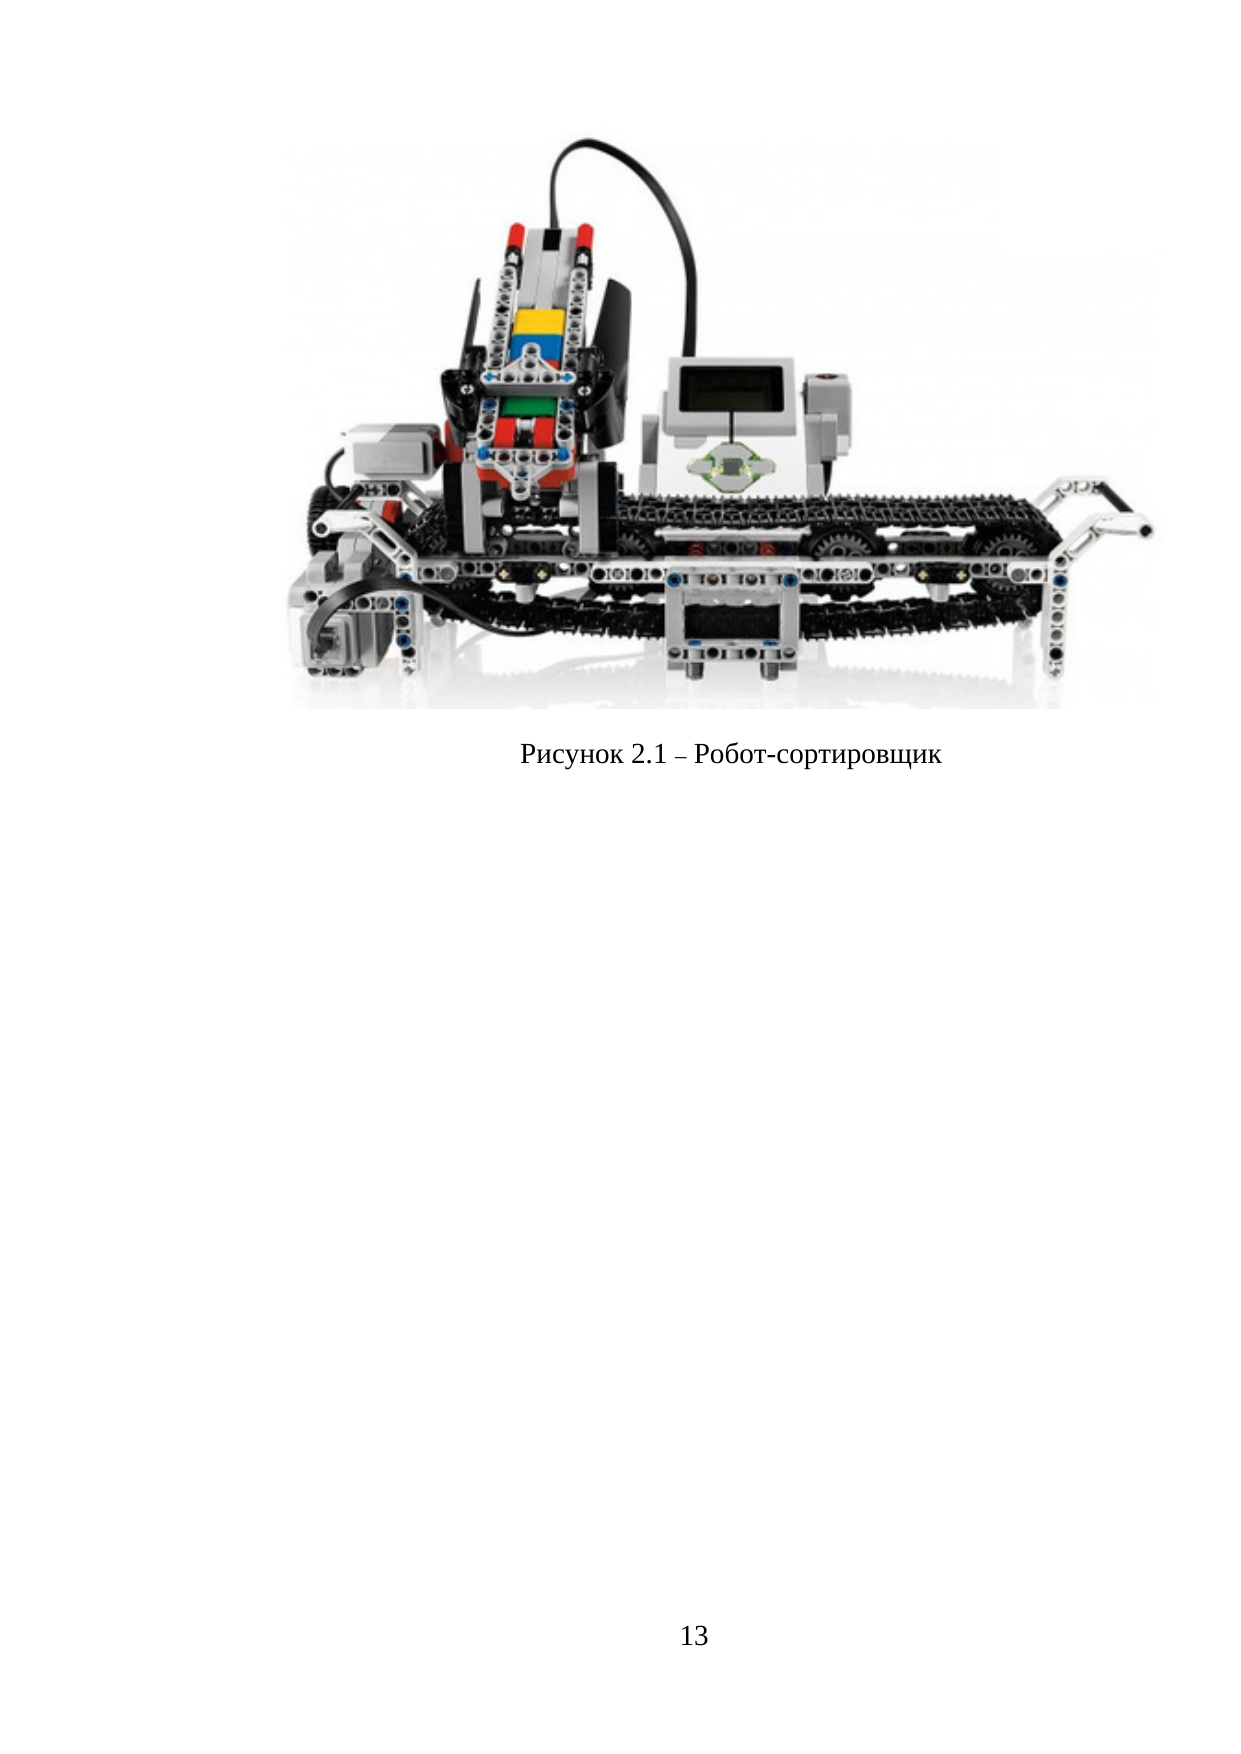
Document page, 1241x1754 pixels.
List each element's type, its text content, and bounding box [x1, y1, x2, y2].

text Рисунок 2.1 – Робот-сортировщик [207, 736, 1181, 770]
picture [280, 118, 1164, 709]
